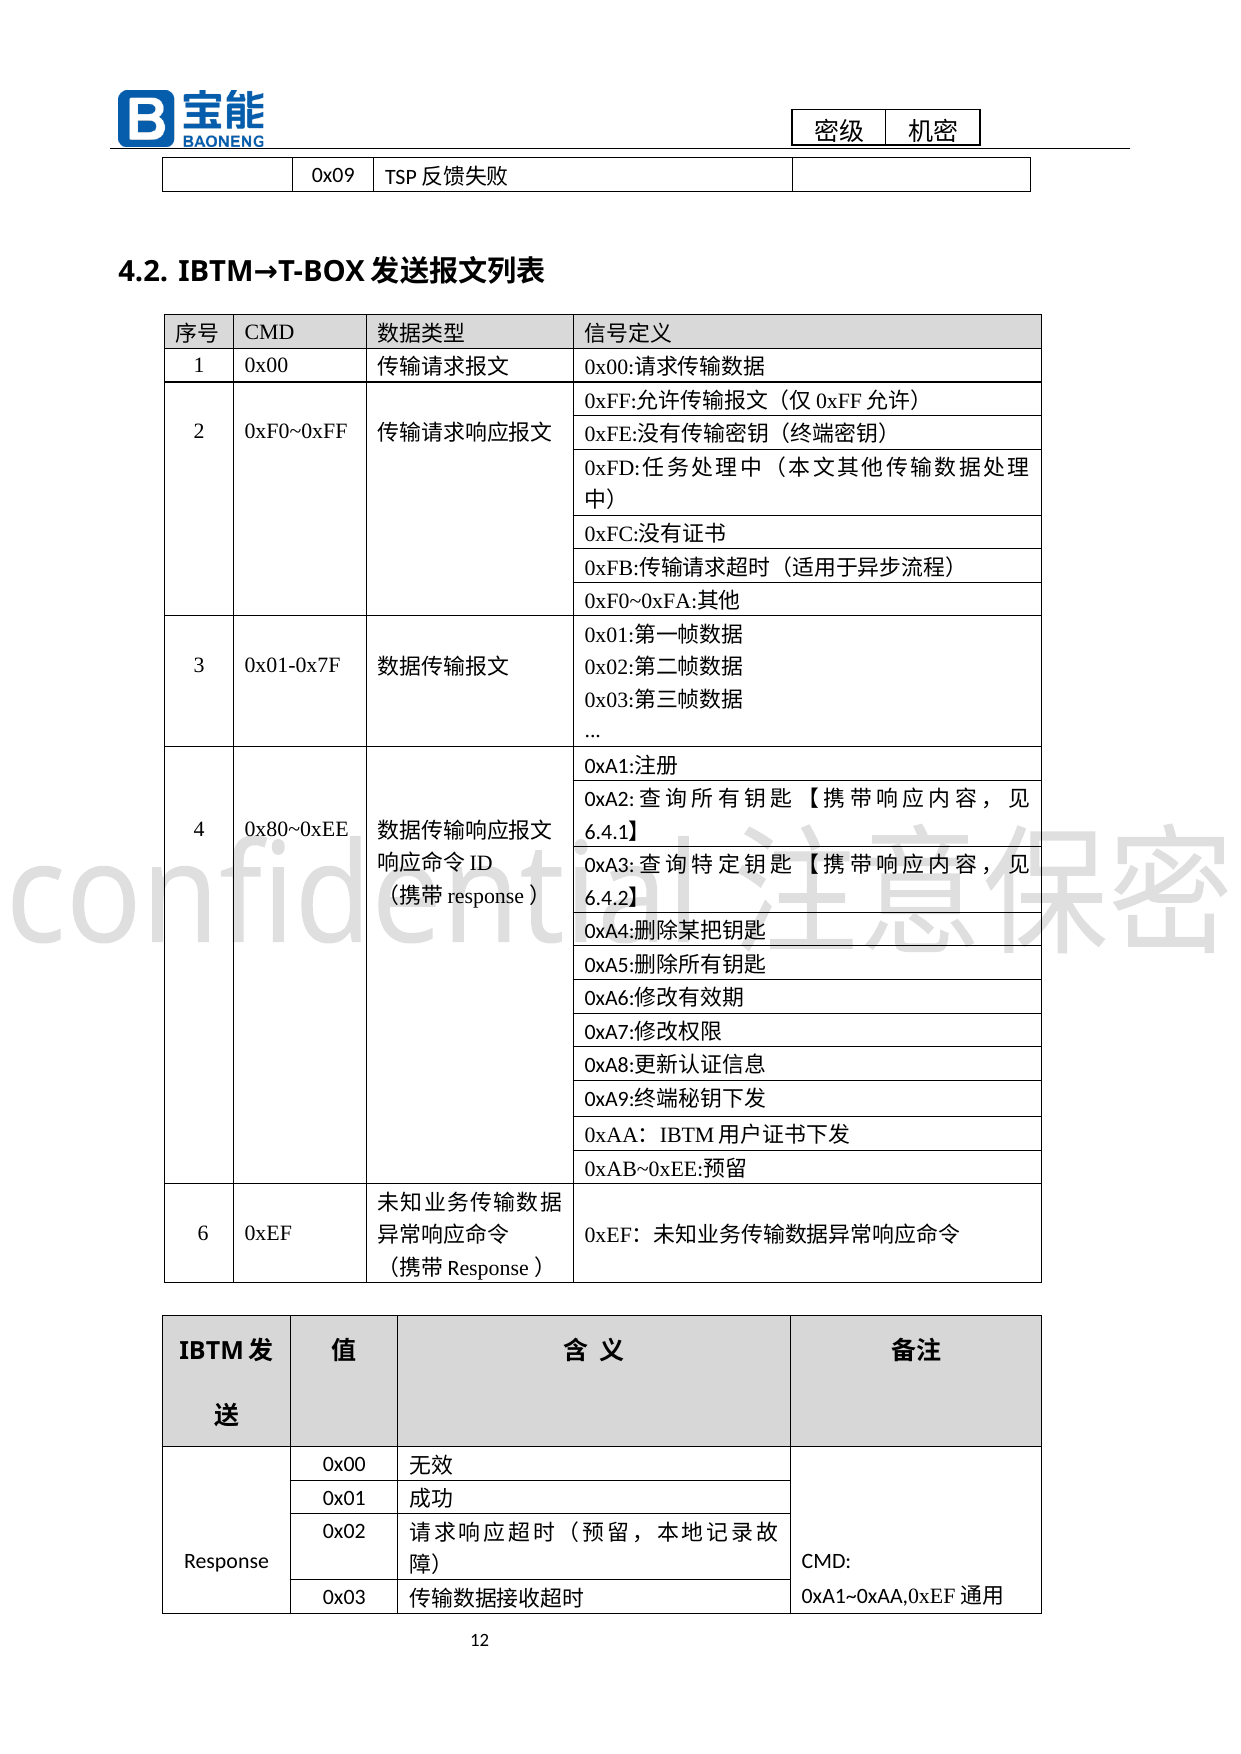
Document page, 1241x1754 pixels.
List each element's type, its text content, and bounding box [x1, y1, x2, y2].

table_cell 0xF0~0xFF [234, 383, 366, 615]
table_cell 0xA7:修改权限 [574, 1014, 1041, 1046]
table_cell 6 [165, 1184, 233, 1282]
table_header 备注 [791, 1316, 1041, 1446]
table_cell 0xEF [234, 1184, 366, 1282]
table_cell Response [163, 1447, 290, 1613]
table_cell 0x01:第一帧数据 0x02:第二帧数据 0x03:第三帧数据 ... [574, 616, 1041, 746]
table_cell 0xA1:注册 [574, 747, 1041, 780]
table_header 值 [291, 1316, 397, 1446]
table_cell 0xA4:删除某把钥匙 [574, 913, 1041, 945]
table_cell 0xA8:更新认证信息 [574, 1047, 1041, 1079]
table_cell 数据传输报文 [367, 616, 573, 746]
table_cell 0xEF：未知业务传输数据异常响应命令 [574, 1184, 1041, 1282]
table_header 数据类型 [367, 315, 573, 348]
table_cell 0x00 [291, 1447, 397, 1480]
table_cell 2 [165, 383, 233, 615]
table_cell TSP反馈失败 [374, 158, 792, 191]
picture [118, 90, 264, 147]
table_cell 0x01-0x7F [234, 616, 366, 746]
table_cell 0x01 [291, 1481, 397, 1513]
table_cell 1 [165, 349, 233, 381]
table_cell 传输请求报文 [367, 349, 573, 381]
table_cell 无效 [398, 1447, 790, 1480]
table_cell 0xA2:查询所有钥匙【携带响应内容，见6.4.1】 [574, 781, 1041, 846]
table_cell 未知业务传输数据异常响应命令 （携带Response ） [367, 1184, 573, 1282]
table_cell CMD: 0xA1~0xAA,0xEF 通用 [791, 1447, 1041, 1613]
table_header 序号 [165, 315, 233, 348]
table_cell 0xA5:删除所有钥匙 [574, 946, 1041, 979]
table_cell 0xAB~0xEE:预留 [574, 1151, 1041, 1183]
table_cell 0xFE:没有传输密钥（终端密钥） [574, 416, 1041, 448]
table_cell 成功 [398, 1481, 790, 1513]
table_header 含 义 [398, 1316, 790, 1446]
table_cell 请求响应超时（预留，本地记录故障） [398, 1514, 790, 1579]
table_cell 0x09 [293, 158, 373, 191]
table_cell 0xA9:终端秘钥下发 [574, 1081, 1041, 1116]
table_cell 0x00:请求传输数据 [574, 349, 1041, 381]
table_header IBTM发送 [163, 1316, 290, 1446]
table_cell 0xA6:修改有效期 [574, 980, 1041, 1012]
table_cell 0x03 [291, 1580, 397, 1613]
table_cell 0x80~0xEE [234, 747, 366, 1183]
table_cell 0xF0~0xFA:其他 [574, 583, 1041, 615]
table_cell 0xFF:允许传输报文（仅0xFF允许） [574, 383, 1041, 415]
table_cell 4 [165, 747, 233, 1183]
table_cell 0xFD:任务处理中（本文其他传输数据处理中） [574, 450, 1041, 514]
table_cell 3 [165, 616, 233, 746]
table_cell 0xA3:查询特定钥匙【携带响应内容，见6.4.2】 [574, 847, 1041, 912]
table_cell 传输请求响应报文 [367, 383, 573, 615]
table_cell 0x02 [291, 1514, 397, 1579]
table_header CMD [234, 315, 366, 348]
table_cell 传输数据接收超时 [398, 1580, 790, 1613]
table_header 信号定义 [574, 315, 1041, 348]
subtitle IBTM→T-BOX发送报文列表 [118, 237, 1122, 302]
table_cell 0xFC:没有证书 [574, 516, 1041, 548]
table_cell 0x00 [234, 349, 366, 381]
table_cell 0xFB:传输请求超时（适用于异步流程） [574, 549, 1041, 582]
table_cell 数据传输响应报文 响应命令ID （携带response ） [367, 747, 573, 1183]
table_cell 0xAA：IBTM用户证书下发 [574, 1117, 1041, 1149]
